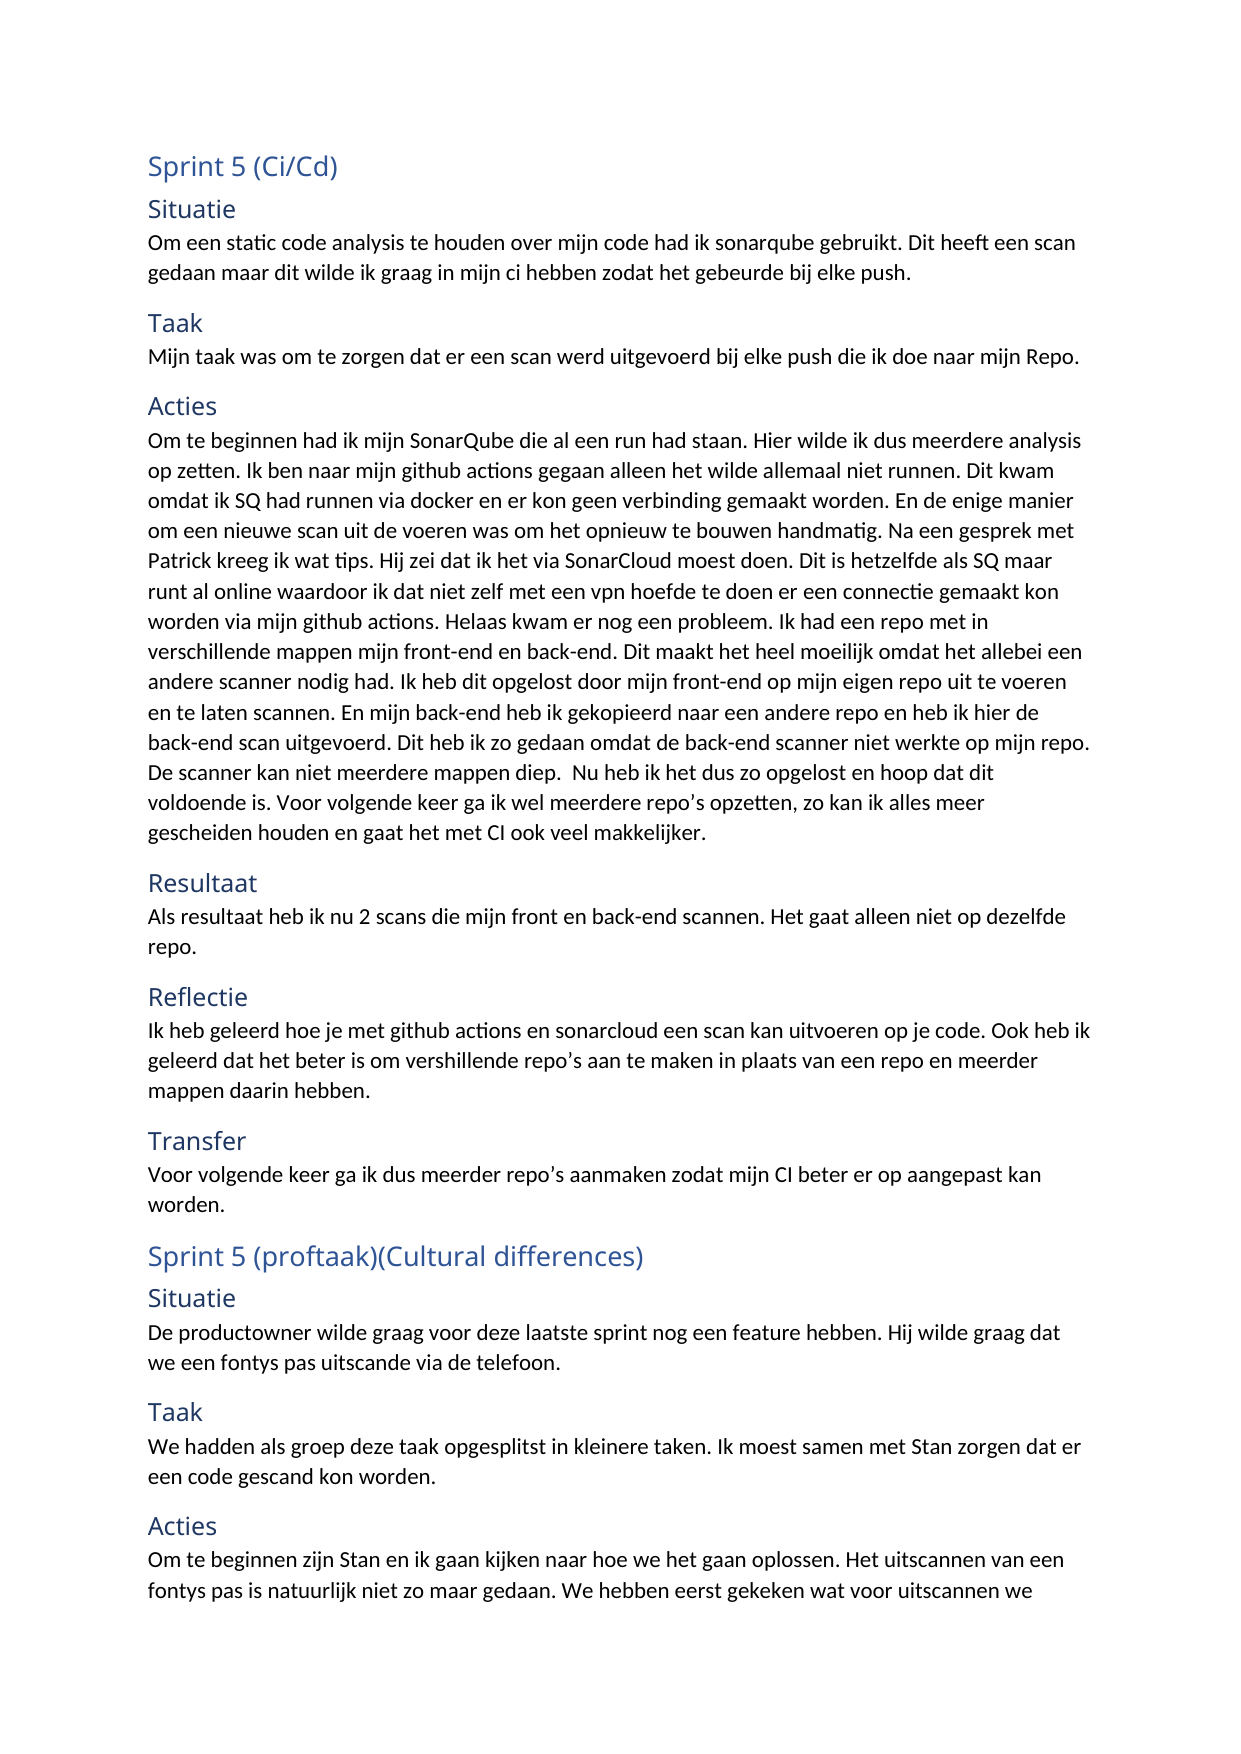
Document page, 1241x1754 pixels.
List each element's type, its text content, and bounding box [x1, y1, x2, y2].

subtitle Acties [148, 389, 1093, 423]
subtitle Sprint 5 (proftaak)(Cultural differences) [148, 1237, 1093, 1274]
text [148, 1546, 1093, 1604]
subtitle Acties [148, 1509, 1093, 1543]
text Mijn taak was om te zorgen dat er een scan werd uitgevoerd bij elke push die ik doe naar mijn Repo. [148, 342, 1093, 370]
subtitle Reflectie [148, 979, 1093, 1013]
text Om een static code analysis te houden over mijn code had ik sonarqube gebruikt. Dit heeft een scan gedaan maar dit wilde ik graag in mijn ci hebben zodat het gebeurde bij elke push. [148, 228, 1093, 287]
text Voor volgende keer ga ik dus meerder repo’s aanmaken zodat mijn CI beter er op aangepast kan worden. [148, 1160, 1093, 1218]
text Om te beginnen had ik mijn SonarQube die al een run had staan. Hier wilde ik dus meerdere analysis op zetten. Ik ben naar mijn github actions gegaan alleen het wilde allemaal niet runnen. Dit kwam omdat ik SQ had runnen via docker en er kon geen verbinding gemaakt worden. En de enige manier om een nieuwe scan uit de voeren was om het opnieuw te bouwen handmatig. Na een gesprek met Patrick kreeg ik wat tips. Hij zei dat ik het via SonarCloud moest doen. Dit is hetzelfde als SQ maar runt al online waardoor ik dat niet zelf met een vpn hoefde te doen er een connectie gemaakt kon worden via mijn github actions. Helaas kwam er nog een probleem. Ik had een repo met in verschillende mappen mijn front-end en back-end. Dit maakt het heel moeilijk omdat het allebei een andere scanner nodig had. Ik heb dit opgelost door mijn front-end op mijn eigen repo uit te voeren en te laten scannen. En mijn back-end heb ik gekopieerd naar een andere repo en heb ik hier de back-end scan uitgevoerd. Dit heb ik zo gedaan omdat de back-end scanner niet werkte op mijn repo. De scanner kan niet meerdere mappen diep. Nu heb ik het dus zo opgelost en hoop dat dit voldoende is. Voor volgende keer ga ik wel meerdere repo’s opzetten, zo kan ik alles meer gescheiden houden en gaat het met CI ook veel makkelijker. [148, 426, 1093, 847]
subtitle Resultaat [148, 865, 1093, 899]
subtitle Taak [148, 305, 1093, 339]
subtitle Situatie [148, 1281, 1093, 1315]
text De productowner wilde graag voor deze laatste sprint nog een feature hebben. Hij wilde graag dat we een fontys pas uitscande via de telefoon. [148, 1318, 1093, 1376]
text Ik heb geleerd hoe je met github actions en sonarcloud een scan kan uitvoeren op je code. Ook heb ik geleerd dat het beter is om vershillende repo’s aan te maken in plaats van een repo en meerder mappen daarin hebben. [148, 1016, 1093, 1104]
text Als resultaat heb ik nu 2 scans die mijn front en back-end scannen. Het gaat alleen niet op dezelfde repo. [148, 902, 1093, 960]
subtitle Transfer [148, 1123, 1093, 1157]
subtitle Taak [148, 1395, 1093, 1429]
subtitle Sprint 5 (Ci/Cd) [148, 148, 1093, 184]
subtitle Situatie [148, 192, 1093, 226]
text We hadden als groep deze taak opgesplitst in kleinere taken. Ik moest samen met Stan zorgen dat er een code gescand kon worden. [148, 1432, 1093, 1490]
